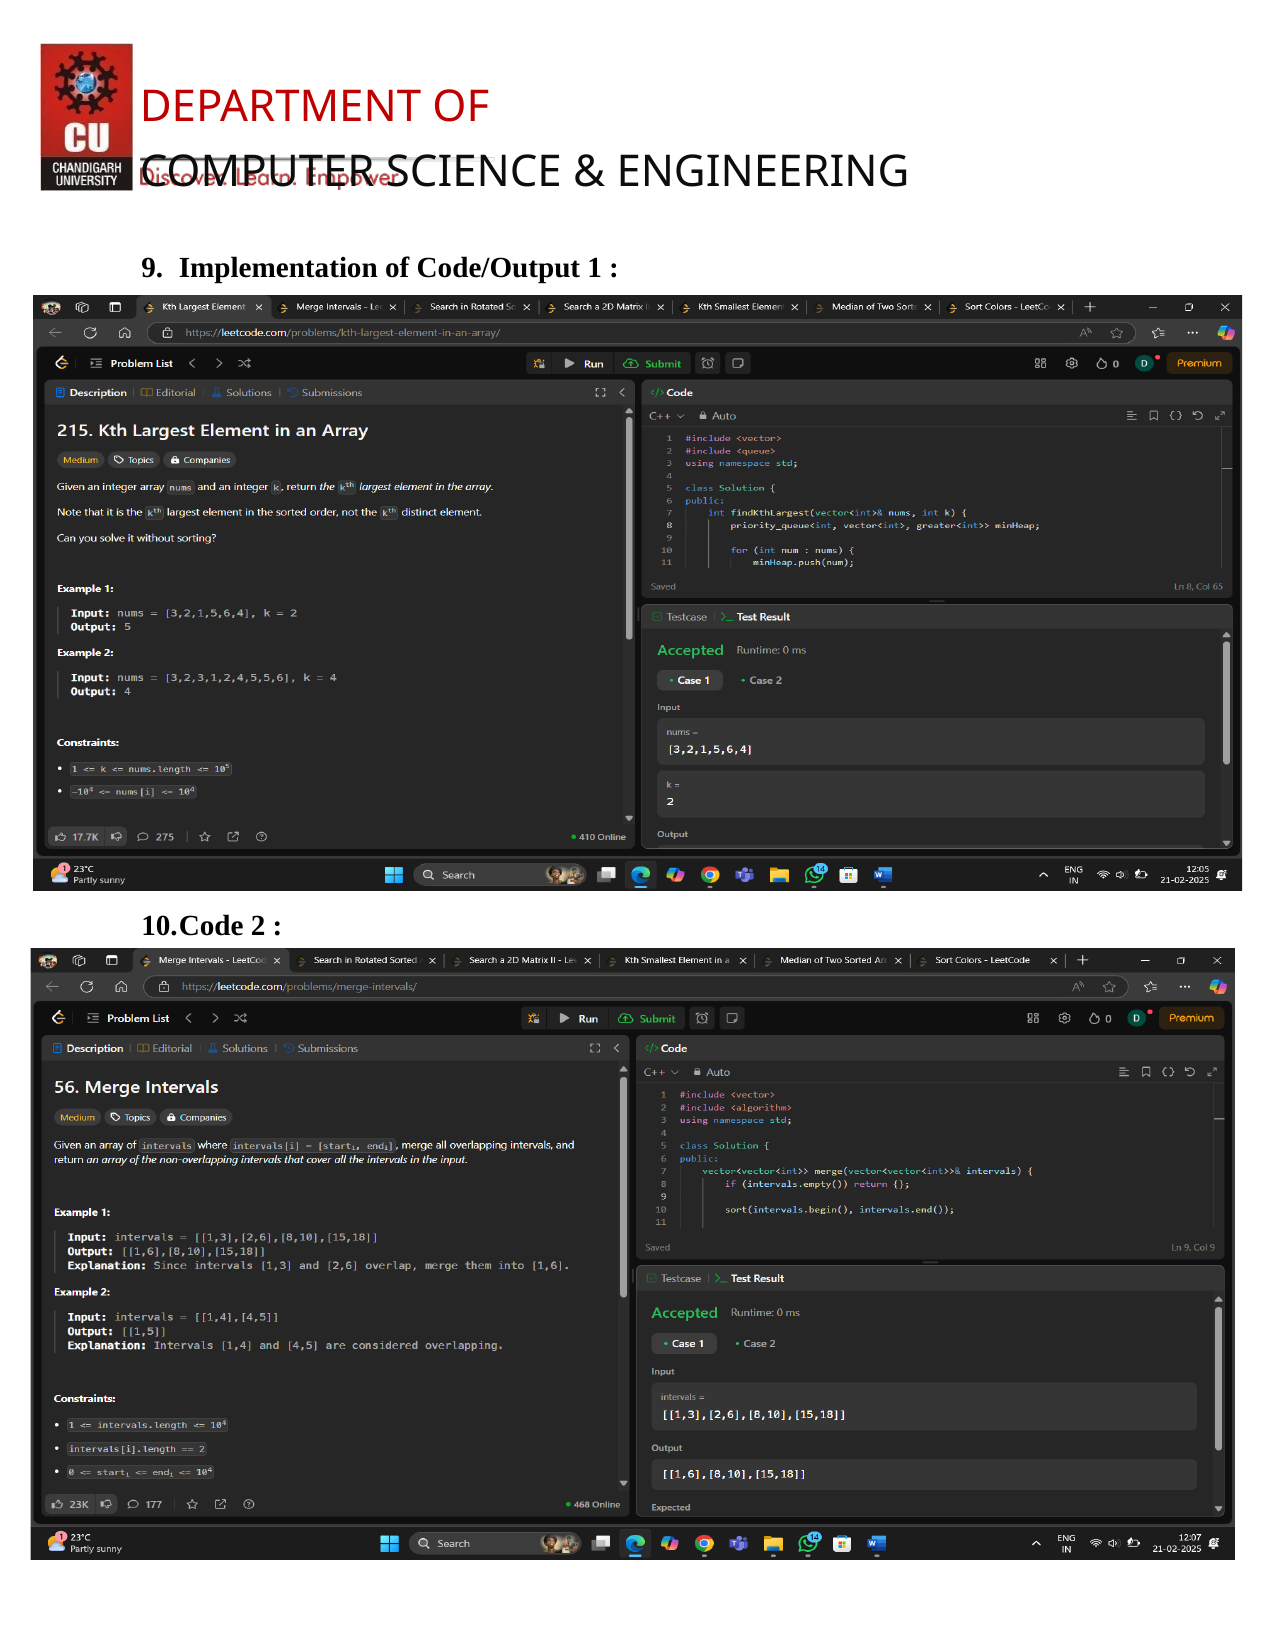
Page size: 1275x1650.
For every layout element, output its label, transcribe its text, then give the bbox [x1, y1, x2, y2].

picture [40, 43, 529, 191]
list Code 2 : [141, 908, 1161, 942]
picture [30, 948, 1235, 1560]
list Implementation of Code/Output 1 : [141, 250, 1161, 284]
picture [516, 158, 529, 183]
picture [33, 295, 1243, 891]
